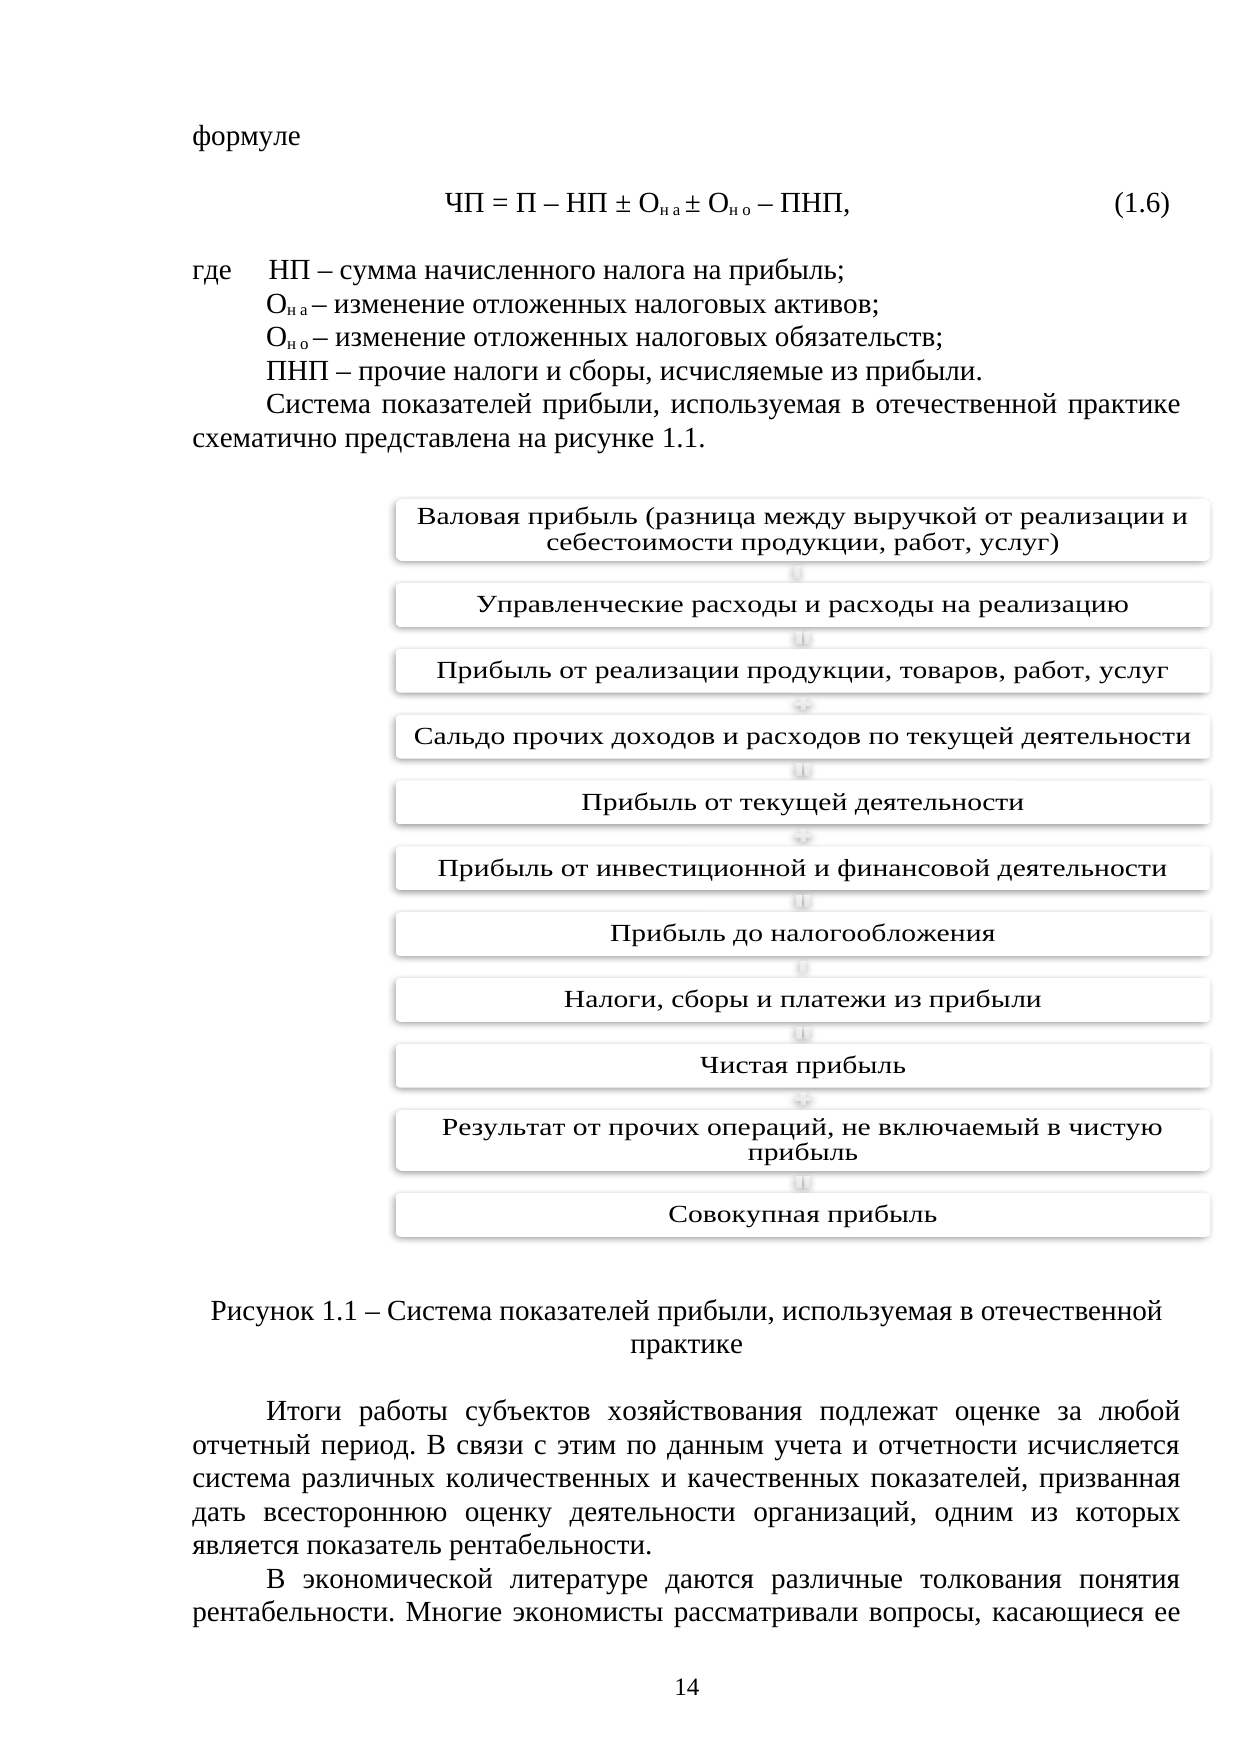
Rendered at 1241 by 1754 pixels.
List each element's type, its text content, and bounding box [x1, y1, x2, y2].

text Рисунок 1.1 – Система показателей прибыли, используемая в отечественной практике [192, 1293, 1181, 1360]
text Он а – изменение отложенных налоговых активов; [192, 286, 1181, 319]
table_header ЧП = П – НП ± Он а ± Он о – ПНП, [192, 185, 1103, 219]
text где НП – сумма начисленного налога на прибыль; [192, 252, 1181, 286]
list чистая прибыль представляет собой прибыль до налогообложения, уменьшенную на сумму налогов, исчисляемых из прибыли, и определяется по формуле [192, 118, 1181, 152]
text Итоги работы субъектов хозяйствования подлежат оценке за любой отчетный период. В связи с этим по данным учета и отчетности исчисляется система различных количественных и качественных показателей, призванная дать всестороннюю оценку деятельности организаций, одним из которых является показатель рентабельности. [192, 1393, 1181, 1561]
text Система показателей прибыли, используемая в отечественной практике схематично представлена на рисунке 1.1. [192, 386, 1181, 453]
text Он о – изменение отложенных налоговых обязательств; [192, 319, 1181, 353]
text ПНП – прочие налоги и сборы, исчисляемые из прибыли. [192, 353, 1181, 386]
table_header (1.6) [1103, 185, 1181, 219]
